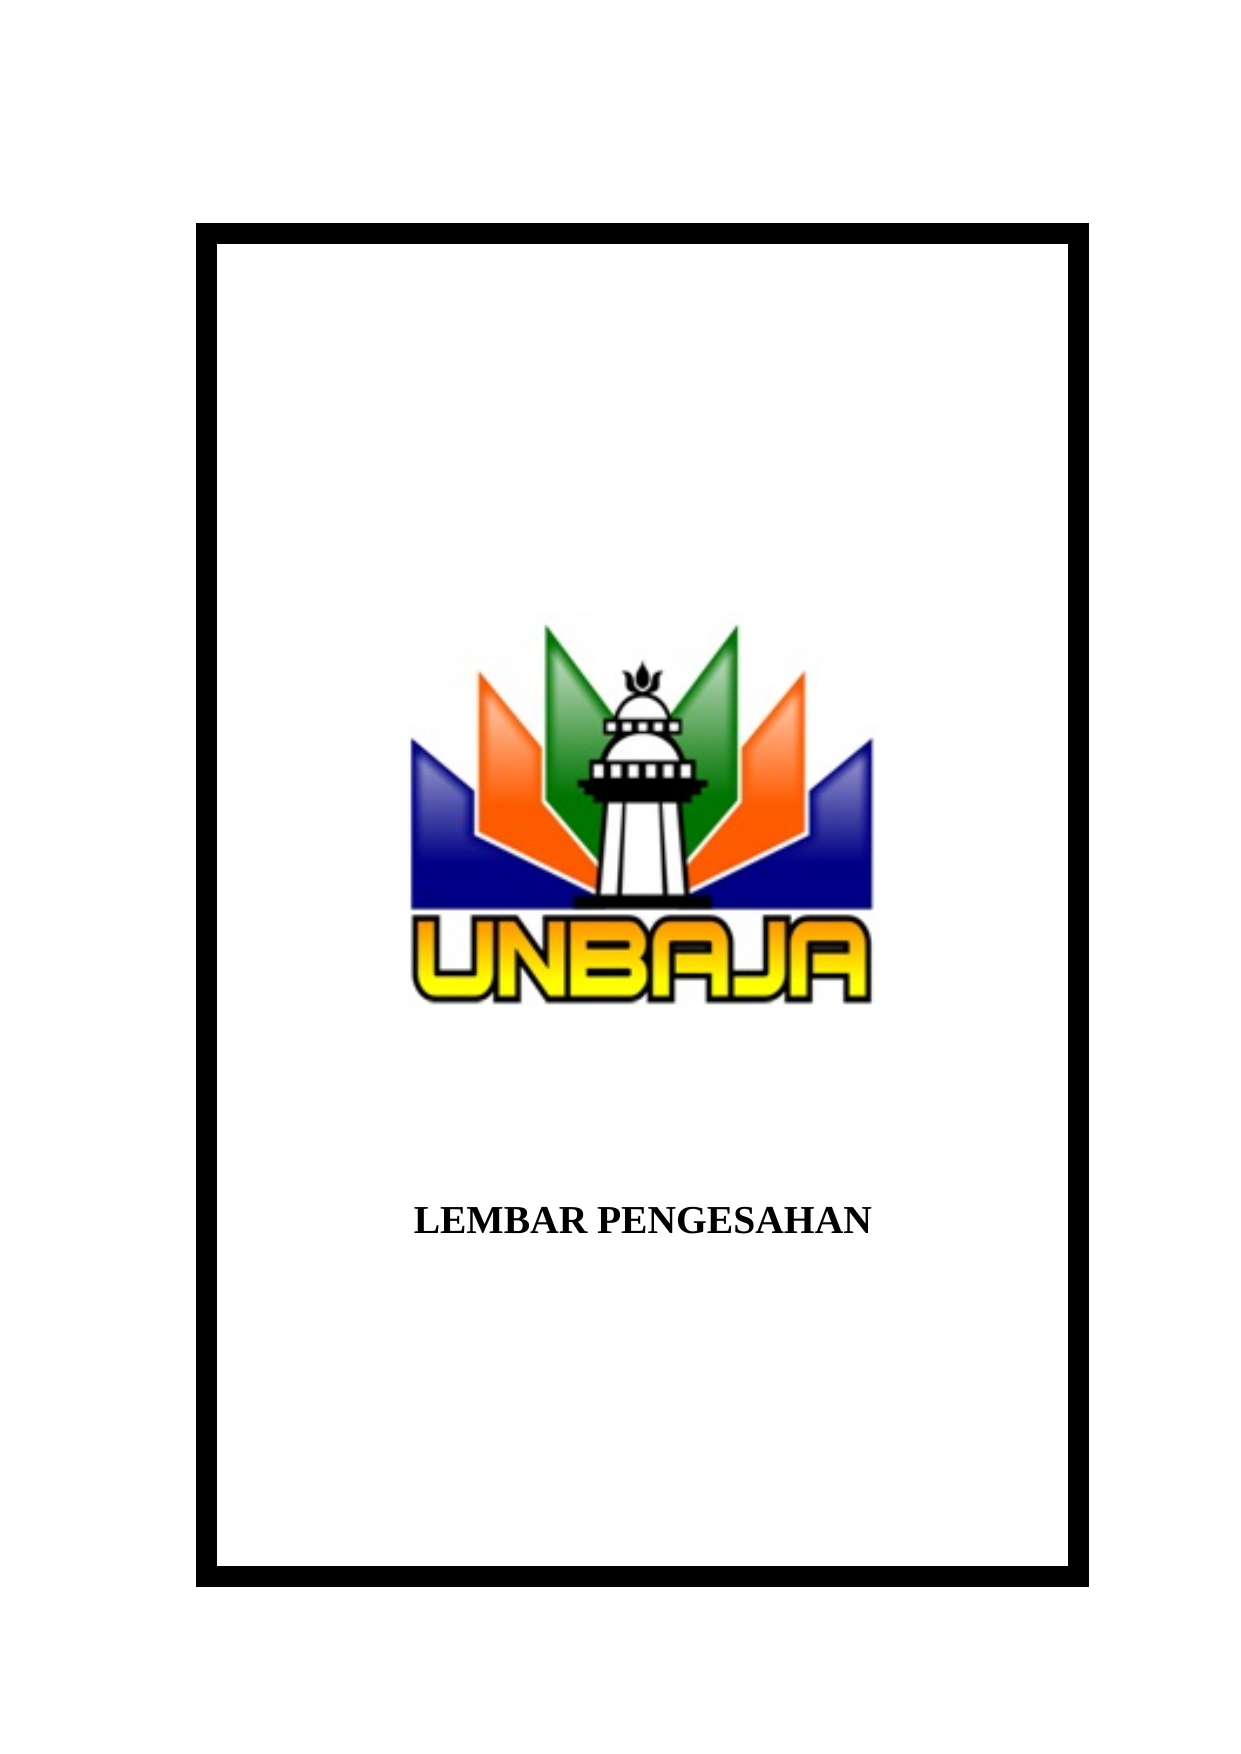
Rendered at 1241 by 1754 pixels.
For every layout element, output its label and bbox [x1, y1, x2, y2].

picture [407, 612, 879, 1014]
